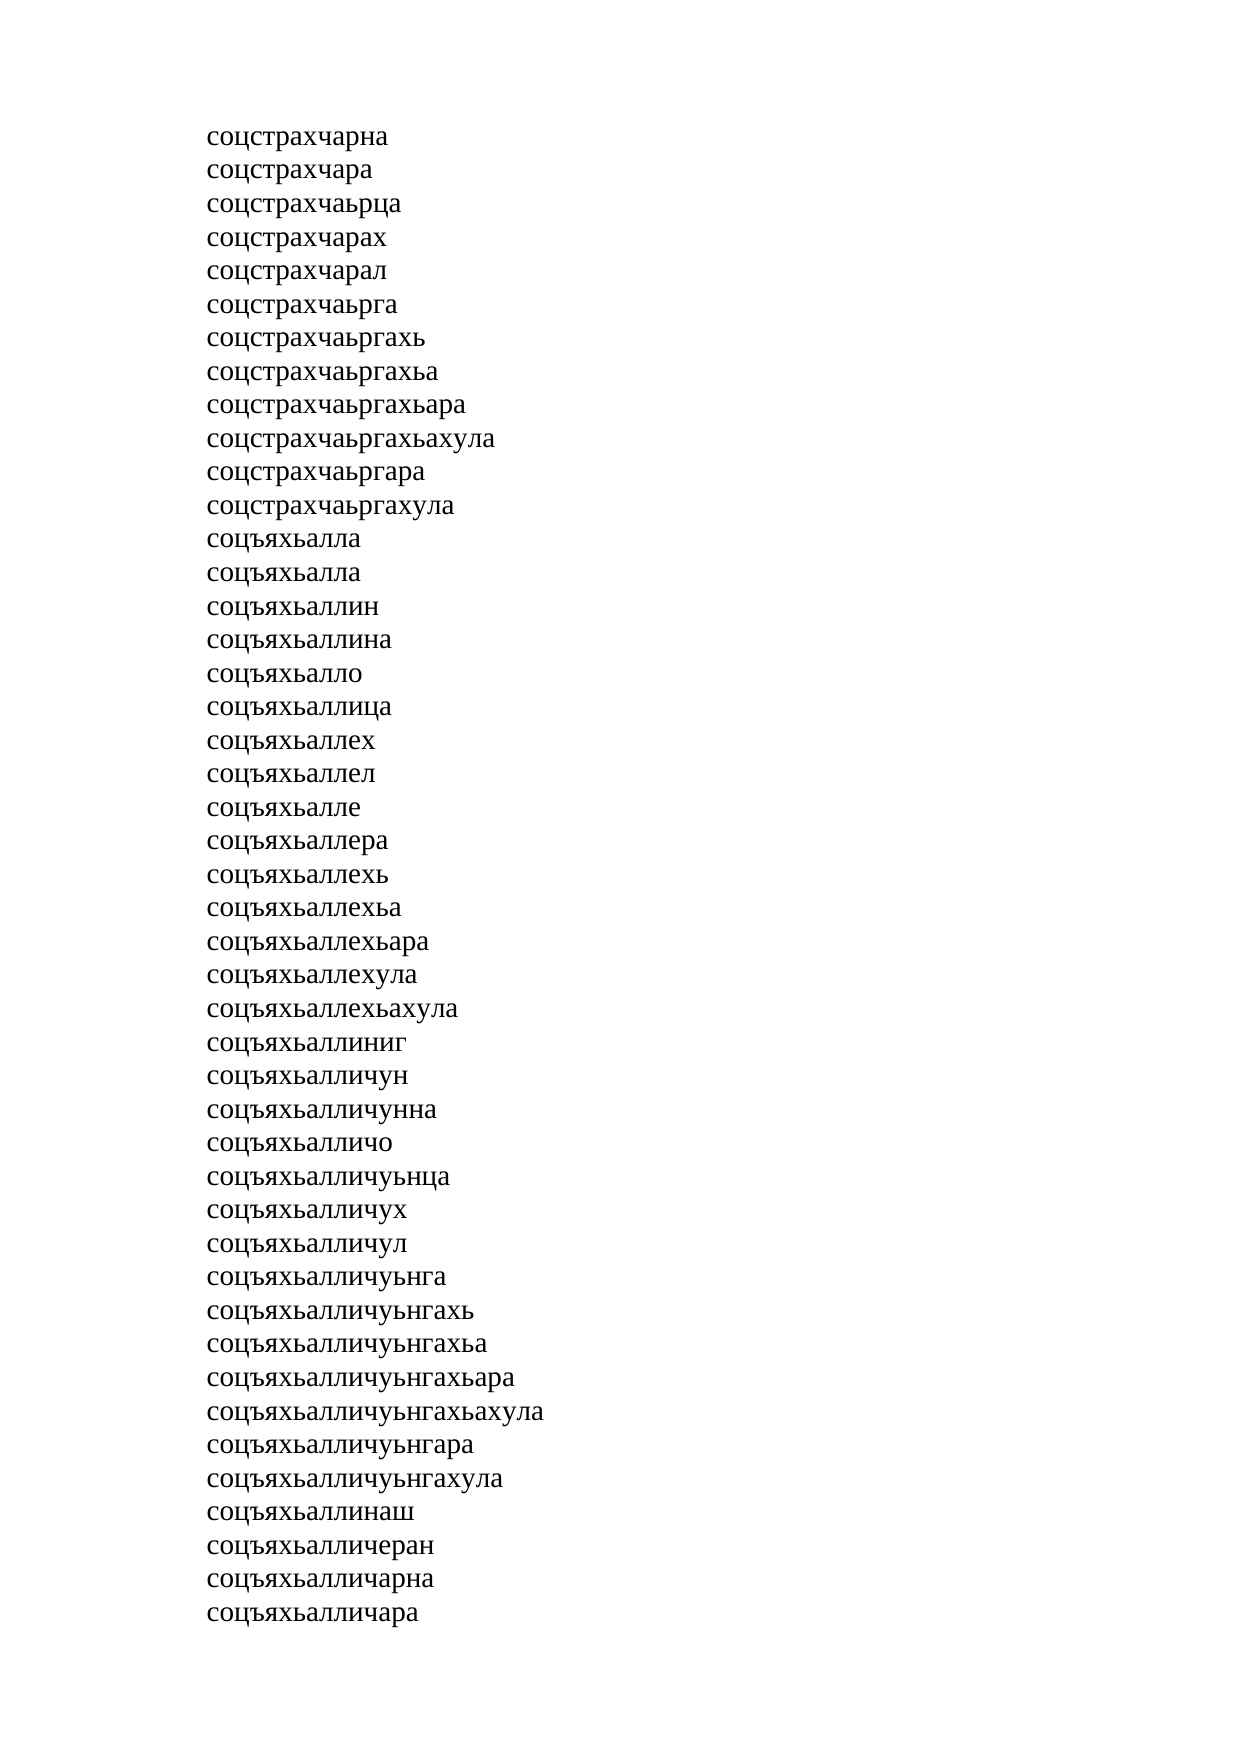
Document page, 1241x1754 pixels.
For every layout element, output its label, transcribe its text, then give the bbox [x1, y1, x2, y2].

text соцстрахчаьрга [206, 286, 1152, 319]
text соцъяхьалличуьнгара [206, 1426, 1152, 1460]
text соцстрахчаьргахьа [206, 353, 1152, 386]
text соцъяхьалличара [206, 1594, 1152, 1627]
text соцъяхьалличуьнгахьара [206, 1359, 1152, 1393]
text соцъяхьаллица [206, 688, 1152, 722]
text соцъяхьалла [206, 521, 1152, 554]
text соцстрахчаьрца [206, 185, 1152, 219]
text соцъяхьалличул [206, 1225, 1152, 1258]
text соцъяхьалличунна [206, 1091, 1152, 1124]
text соцъяхьаллехьа [206, 889, 1152, 923]
text соцъяхьаллиниг [206, 1024, 1152, 1057]
text соцстрахчаьргахьахула [206, 420, 1152, 453]
text соцъяхьаллел [206, 755, 1152, 789]
text соцъяхьаллинаш [206, 1493, 1152, 1527]
text соцстрахчарна [206, 118, 1152, 152]
text соцъяхьаллина [206, 621, 1152, 655]
text соцъяхьаллех [206, 722, 1152, 755]
text соцъяхьаллехь [206, 856, 1152, 889]
text соцстрахчаьргара [206, 453, 1152, 487]
text соцстрахчаьргахьара [206, 386, 1152, 420]
text соцстрахчарах [206, 219, 1152, 252]
text соцстрахчара [206, 152, 1152, 185]
text соцъяхьалло [206, 655, 1152, 688]
text соцъяхьалличуьнгахьахула [206, 1393, 1152, 1426]
text соцъяхьалличеран [206, 1527, 1152, 1560]
text соцъяхьалла [206, 554, 1152, 588]
text соцъяхьалличуьнга [206, 1258, 1152, 1292]
text соцъяхьаллехьара [206, 923, 1152, 957]
text соцъяхьаллера [206, 822, 1152, 856]
text соцъяхьалличуьнца [206, 1158, 1152, 1191]
text соцъяхьаллехула [206, 957, 1152, 990]
text соцъяхьаллин [206, 588, 1152, 621]
text соцъяхьалличух [206, 1191, 1152, 1225]
text соцъяхьалличуьнгахьа [206, 1326, 1152, 1359]
text соцстрахчаьргахь [206, 319, 1152, 353]
text соцъяхьаллехьахула [206, 990, 1152, 1024]
text соцъяхьалличун [206, 1057, 1152, 1091]
text соцъяхьалличуьнгахула [206, 1460, 1152, 1493]
text соцстрахчарал [206, 252, 1152, 286]
text соцъяхьалле [206, 789, 1152, 822]
text соцстрахчаьргахула [206, 487, 1152, 521]
text соцъяхьалличо [206, 1124, 1152, 1158]
text соцъяхьалличуьнгахь [206, 1292, 1152, 1326]
text соцъяхьалличарна [206, 1560, 1152, 1594]
